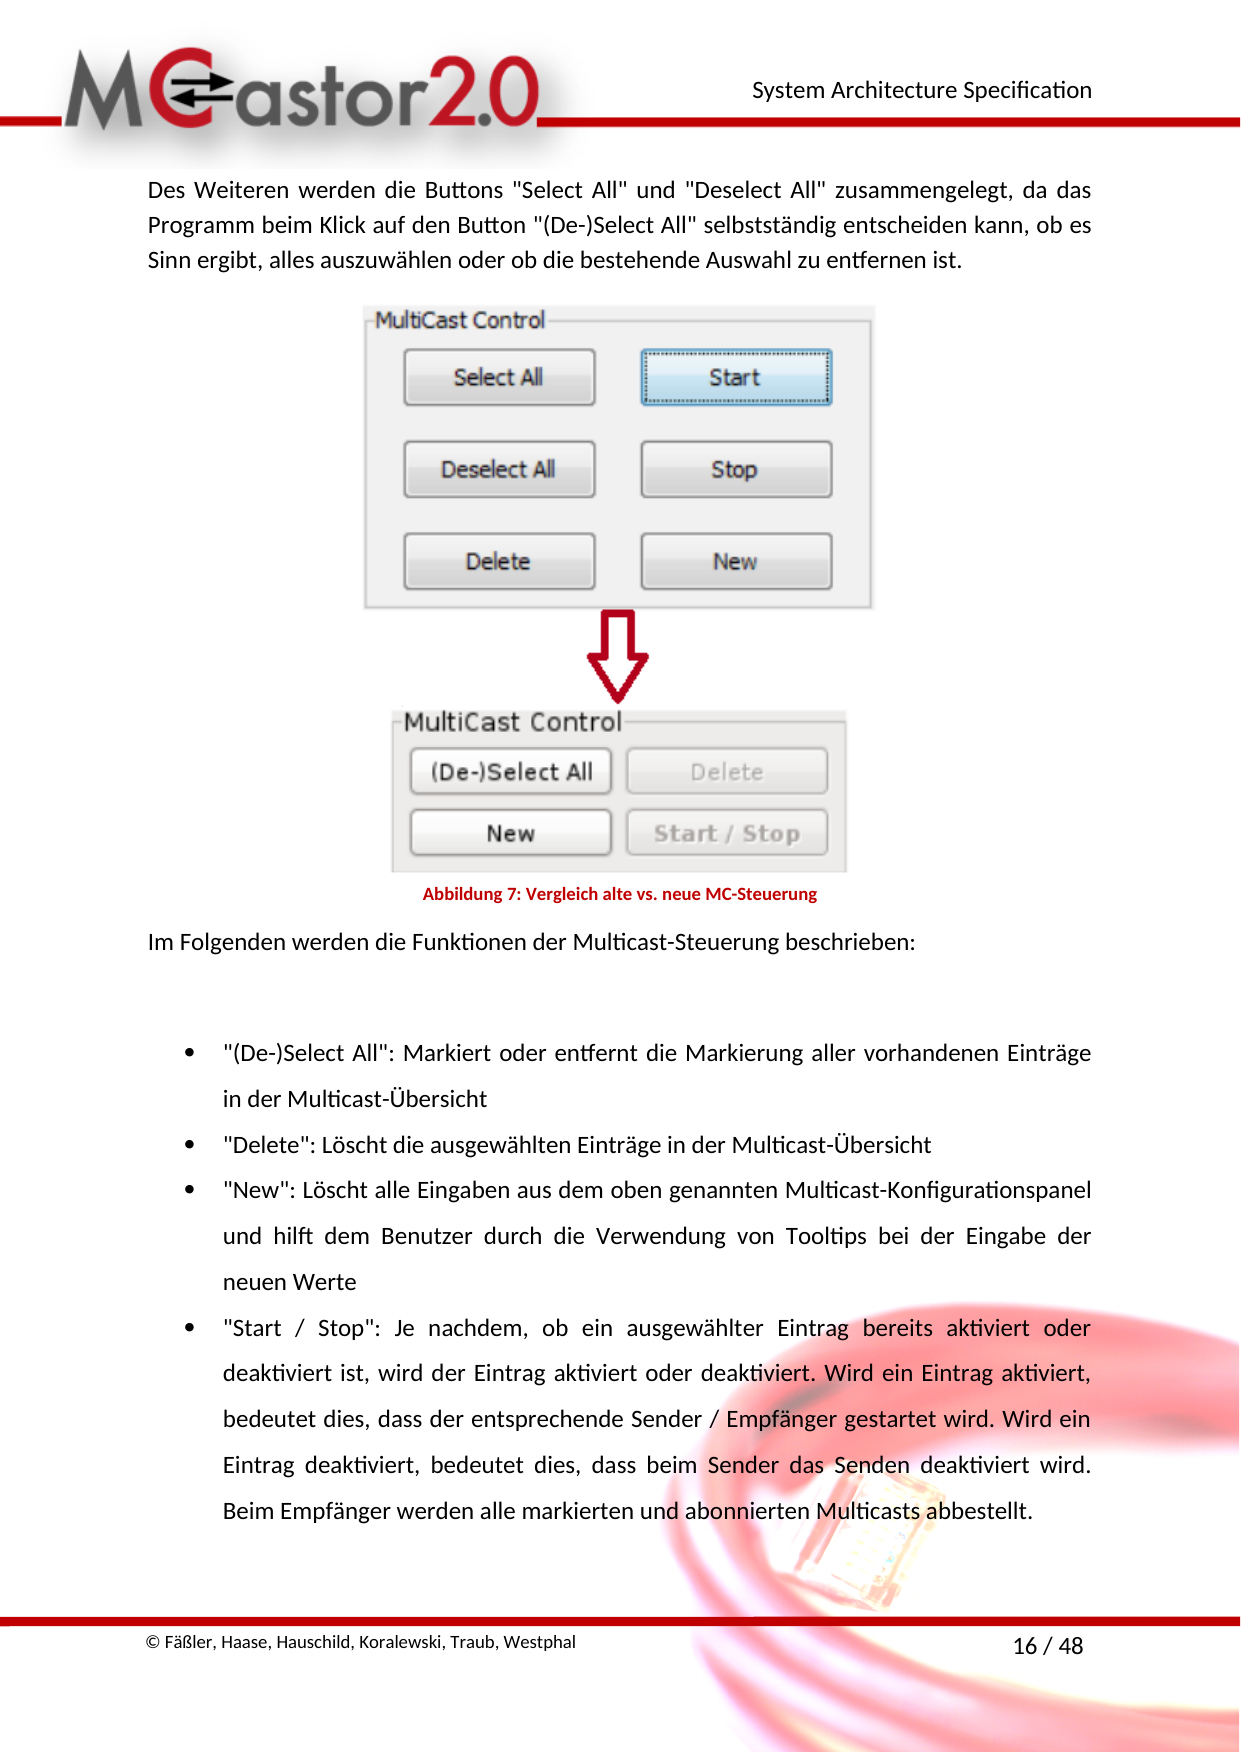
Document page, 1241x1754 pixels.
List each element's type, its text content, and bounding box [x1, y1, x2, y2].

list "New": Löscht alle Eingaben aus dem oben genannten Multicast-Konfigurationspanel und hilft dem Benutzer durch die Verwendung von Tooltips bei der Eingabe der neuen Werte [185, 1175, 1093, 1297]
list "(De-)Select All": Markiert oder entfernt die Markierung aller vorhandenen Einträge in der Multicast-Übersicht [185, 1037, 1093, 1114]
picture [0, 0, 1241, 169]
list "Start / Stop": Je nachdem, ob ein ausgewählter Eintrag bereits aktiviert oder deaktiviert ist, wird der Eintrag aktiviert oder deaktiviert. Wird ein Eintrag aktiviert, bedeutet dies, dass der entsprechende Sender / Empfänger gestartet wird. Wird ein Eintrag deaktiviert, bedeutet dies, dass beim Sender das Senden deaktiviert wird. Beim Empfänger werden alle markierten und abonnierten Multicasts abbestellt. [185, 1312, 1093, 1525]
text Im Folgenden werden die Funktionen der Multicast-Steuerung beschrieben: [148, 926, 1093, 956]
table_cell Begin! [578, 1627, 1240, 1752]
picture [360, 300, 881, 882]
table_cell Begin! [578, 1256, 1240, 1616]
text Des Weiteren werden die Buttons "Select All" und "Deselect All" zusammengelegt, da das Programm beim Klick auf den Button "(De-)Select All" selbstständig entscheiden kann, ob es Sinn ergibt, alles auszuwählen oder ob die bestehende Auswahl zu entfernen ist. [148, 174, 1093, 275]
list "Delete": Löscht die ausgewählten Einträge in der Multicast-Übersicht [185, 1129, 1093, 1159]
